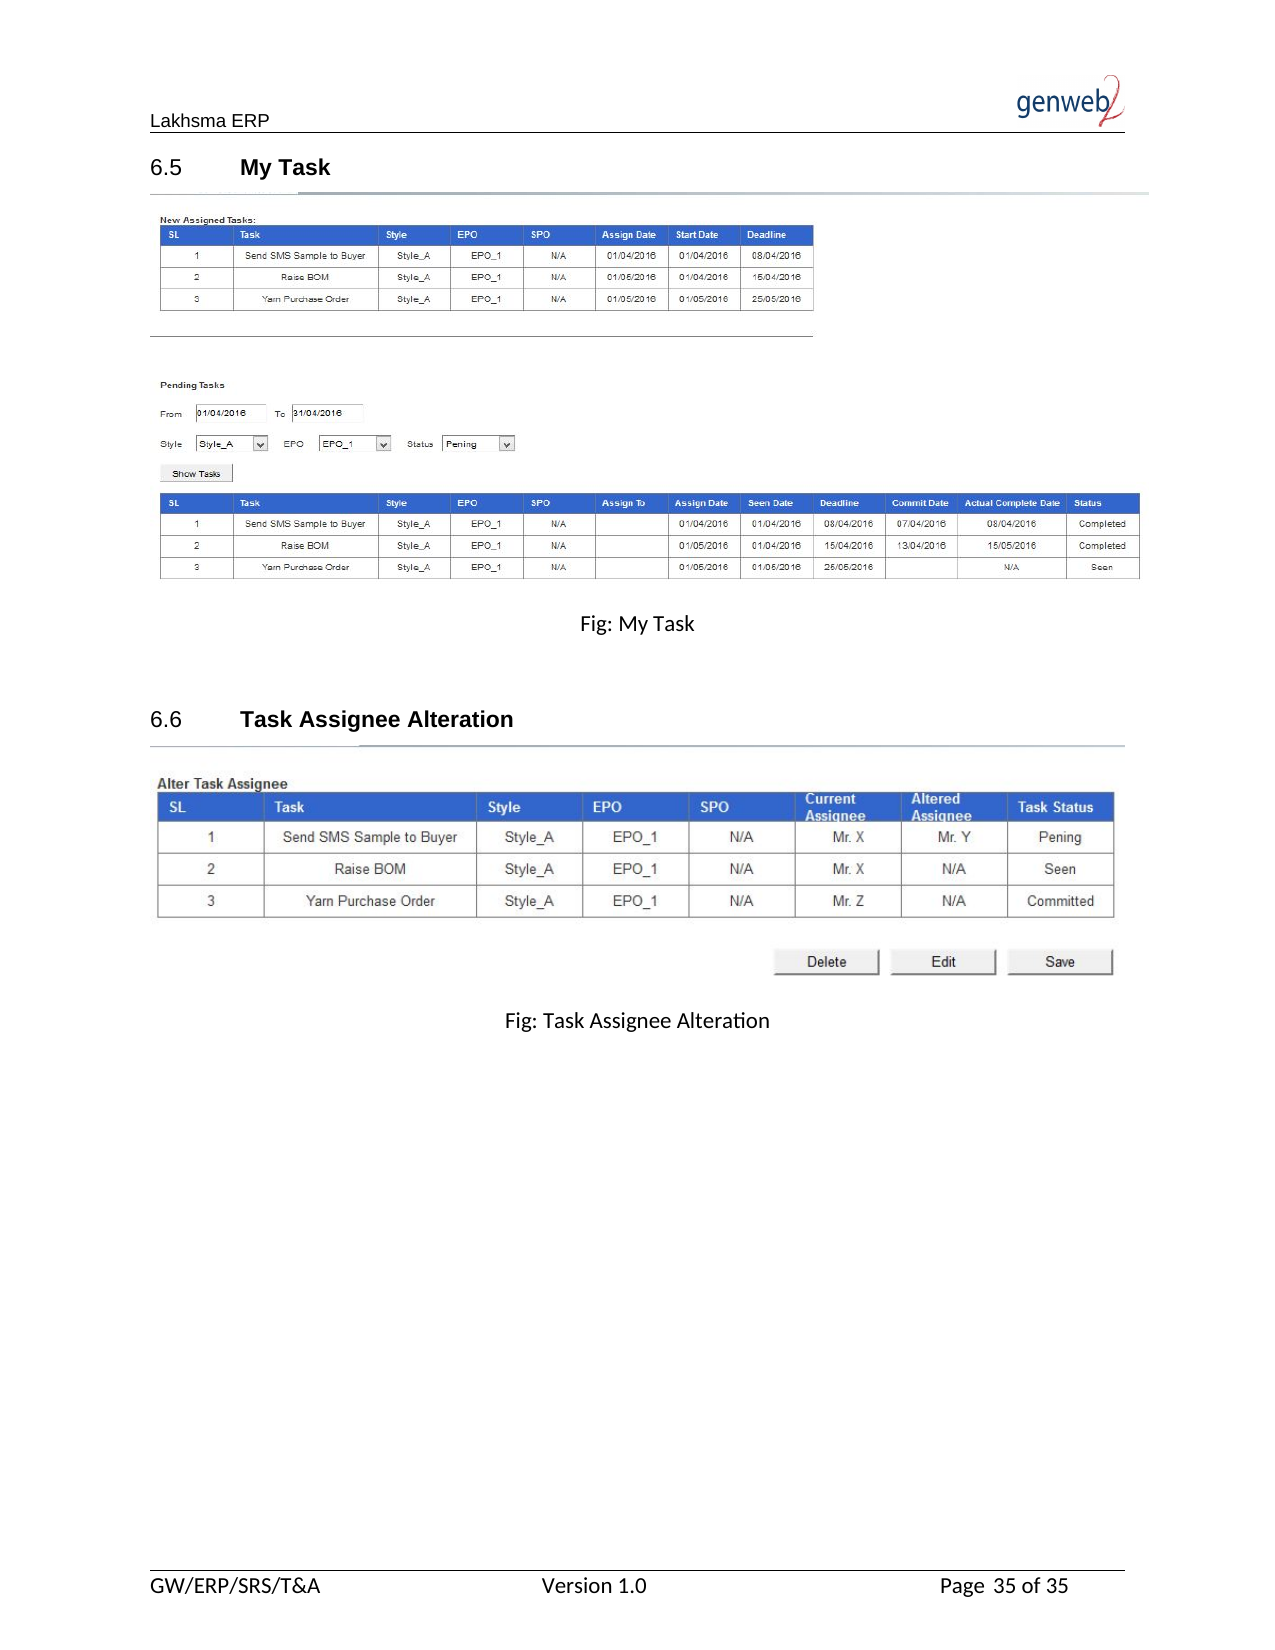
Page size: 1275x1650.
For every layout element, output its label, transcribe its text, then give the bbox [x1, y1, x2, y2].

picture [150, 192, 1149, 588]
picture [150, 745, 1125, 986]
text Fig: My Task [150, 609, 1125, 637]
subtitle My Task [150, 153, 1125, 180]
subtitle Task Assignee Alteration [150, 706, 1125, 733]
text Fig: Task Assignee Alteration [150, 1006, 1125, 1034]
picture [1017, 75, 1125, 128]
